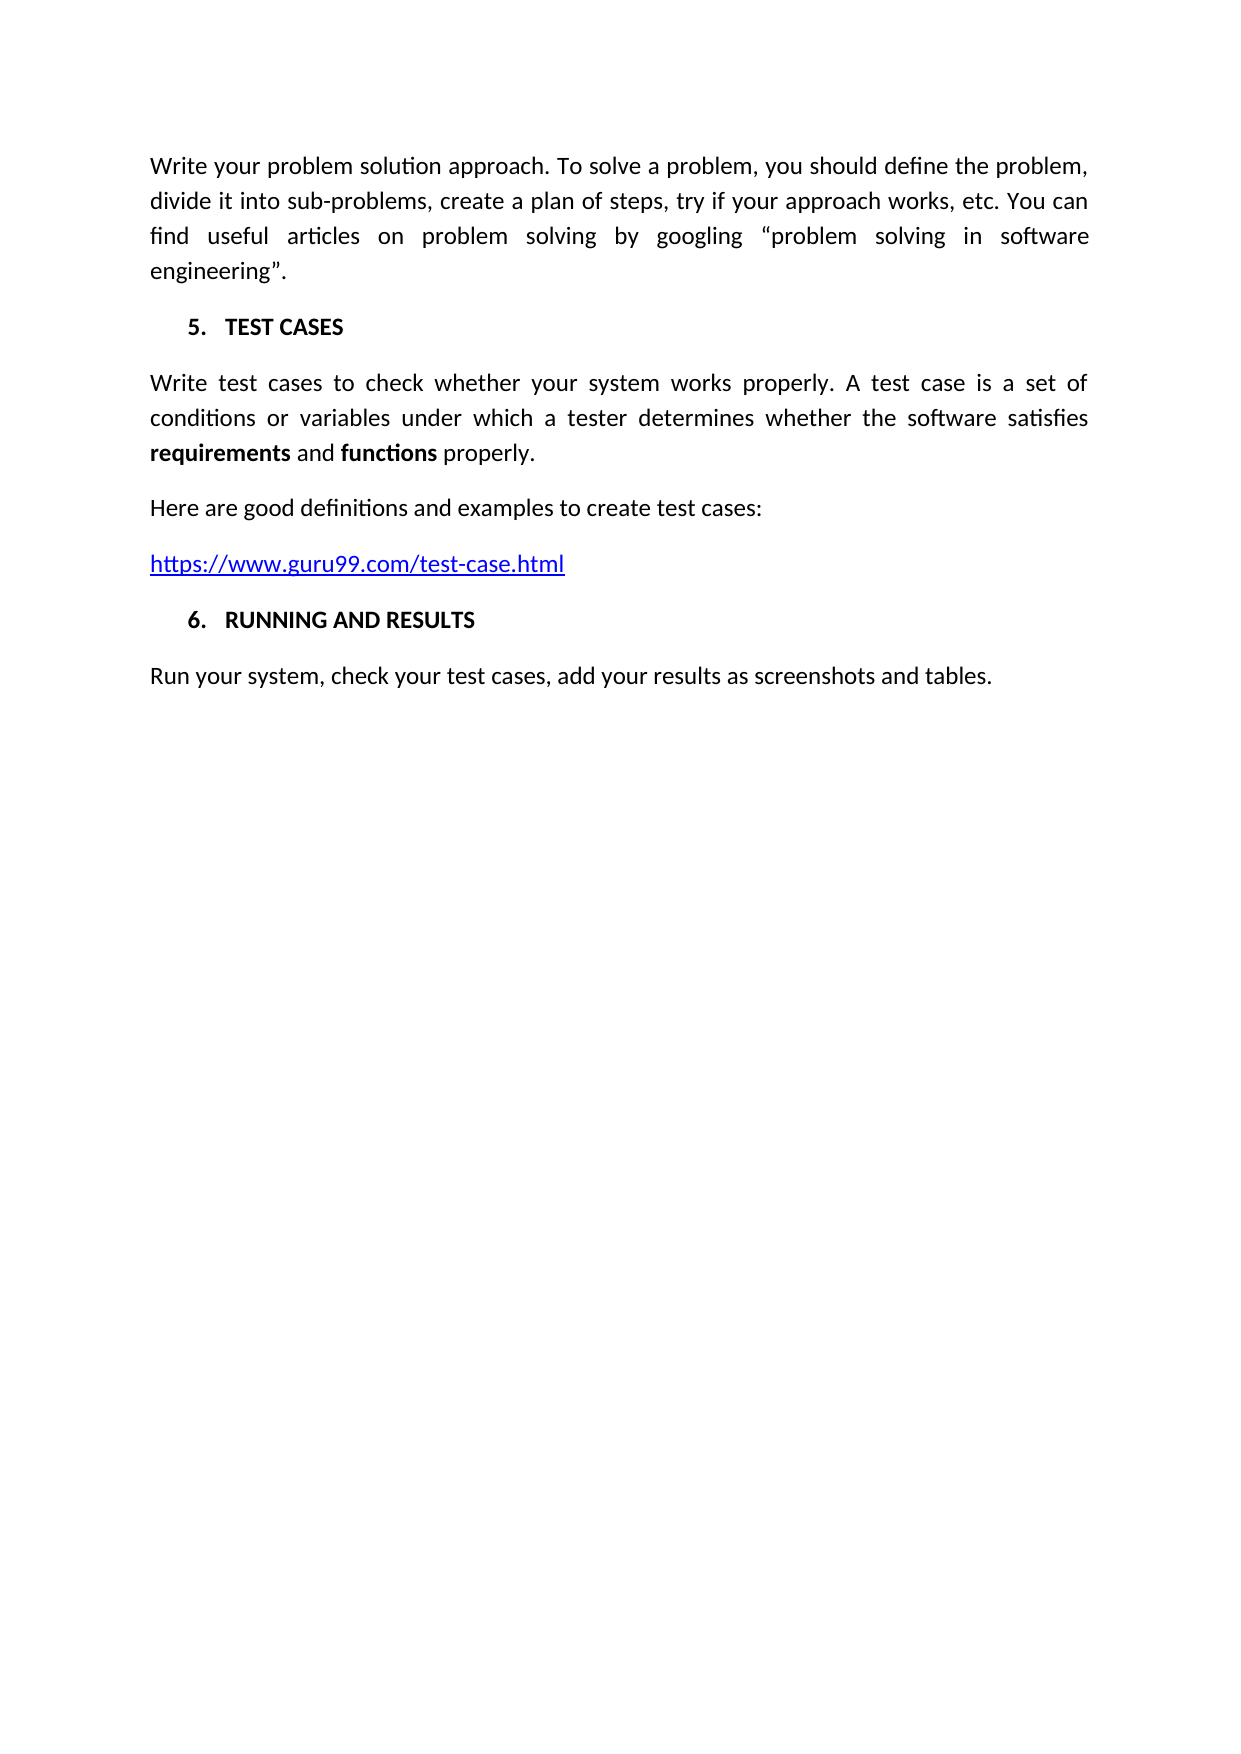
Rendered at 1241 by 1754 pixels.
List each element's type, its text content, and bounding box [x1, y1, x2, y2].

list RUNNING AND RESULTS [187, 604, 1090, 635]
text Write your problem solution approach. To solve a problem, you should define the problem, divide it into sub-problems, create a plan of steps, try if your approach works, etc. You can find useful articles on problem solving by googling “problem solving in software engineering”. [150, 150, 1090, 286]
text Run your system, check your test cases, add your results as screenshots and tables. [150, 660, 1090, 691]
text Write test cases to check whether your system works properly. A test case is a set of conditions or variables under which a tester determines whether the software satisfies requirements and functions properly. [150, 367, 1090, 467]
text https://www.guru99.com/test-case.html [150, 548, 1090, 579]
text Here are good definitions and examples to create test cases: [150, 492, 1090, 523]
list TEST CASES [187, 311, 1090, 341]
